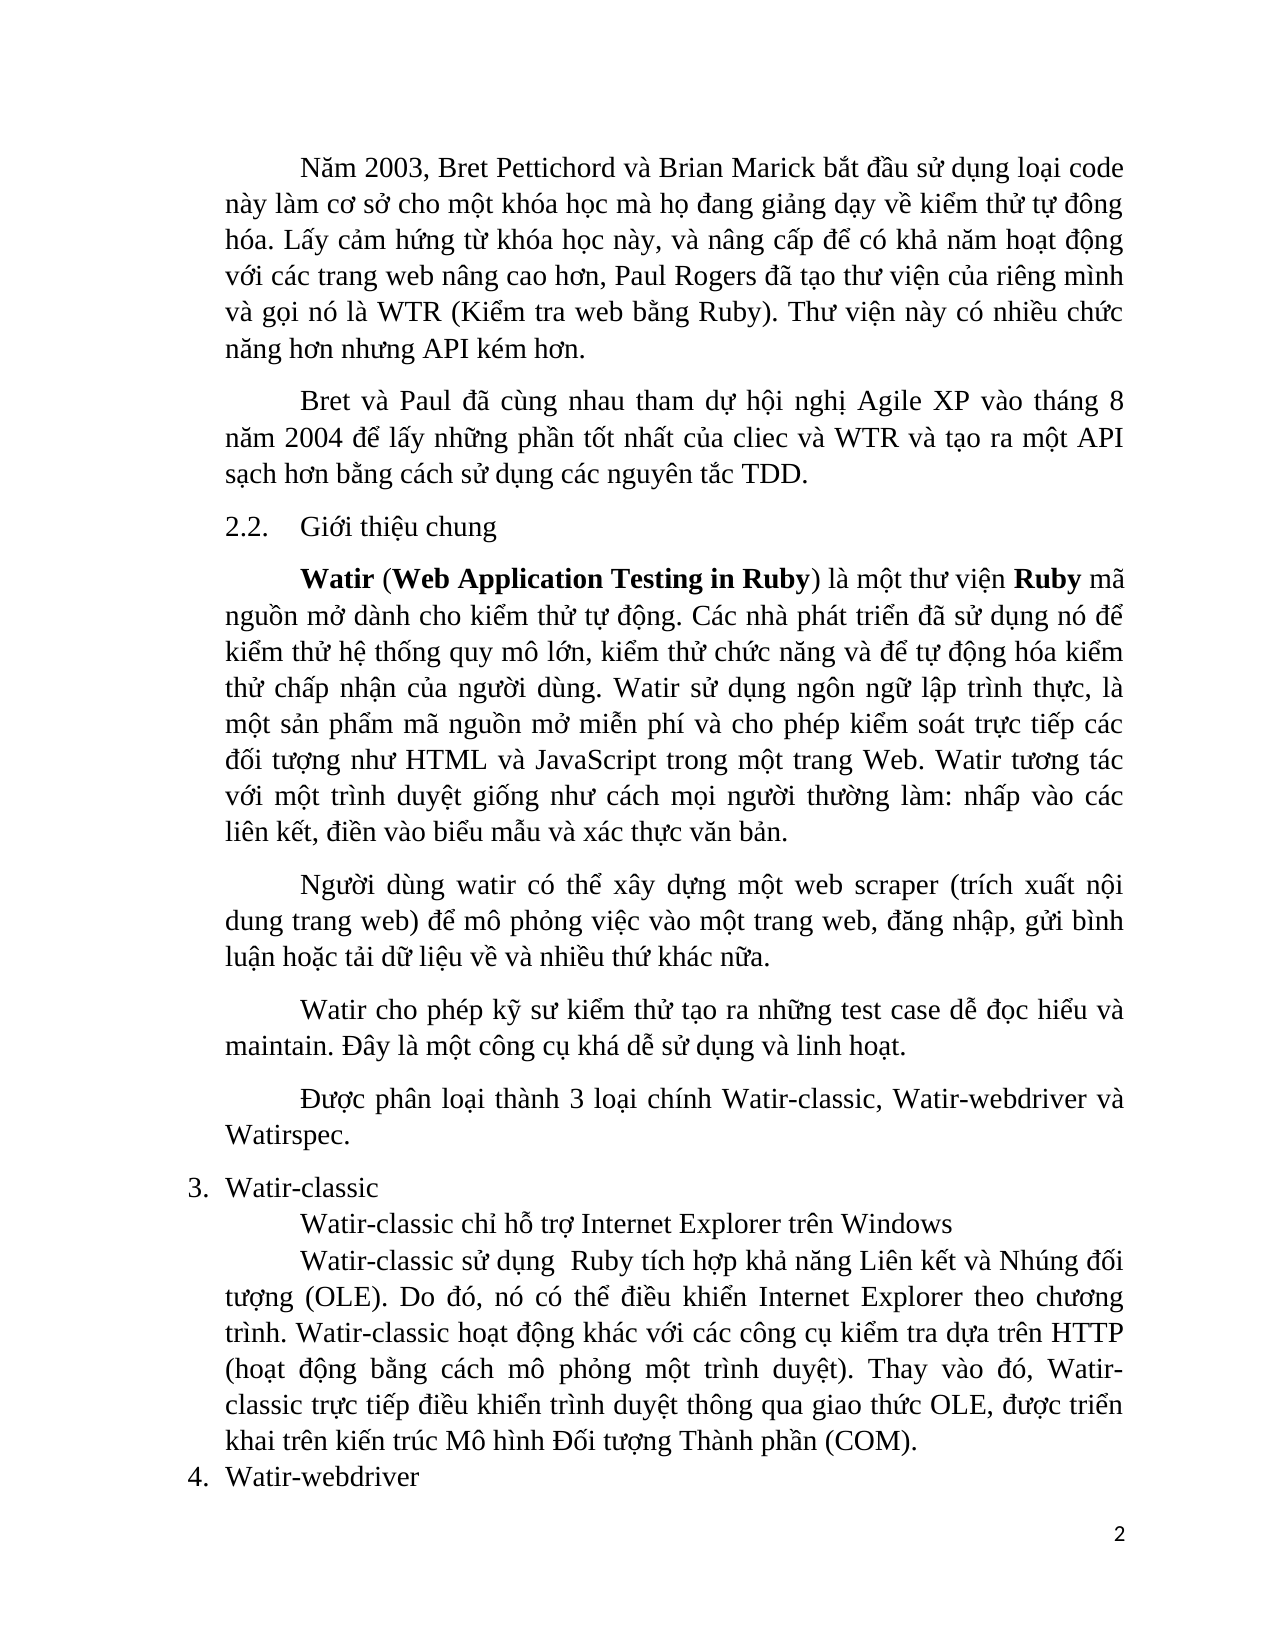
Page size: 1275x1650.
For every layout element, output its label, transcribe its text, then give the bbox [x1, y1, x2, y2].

text Người dùng watir có thể xây dựng một web scraper (trích xuất nội dung trang web) để mô phỏng việc vào một trang web, đăng nhập, gửi bình luận hoặc tải dữ liệu về và nhiều thứ khác nữa. [225, 867, 1125, 973]
list Watir-classic [187, 1170, 1125, 1204]
text Watir (Web Application Testing in Ruby) là một thư viện Ruby mã nguồn mở dành cho kiểm thử tự động. Các nhà phát triển đã sử dụng nó để kiểm thử hệ thống quy mô lớn, kiểm thử chức năng và để tự động hóa kiểm thử chấp nhận của người dùng. Watir sử dụng ngôn ngữ lập trình thực, là một sản phẩm mã nguồn mở miễn phí và cho phép kiểm soát trực tiếp các đối tượng như HTML và JavaScript trong một trang Web. Watir tương tác với một trình duyệt giống như cách mọi người thường làm: nhấp vào các liên kết, điền vào biểu mẫu và xác thực văn bản. [225, 561, 1125, 848]
text Bret và Paul đã cùng nhau tham dự hội nghị Agile XP vào tháng 8 năm 2004 để lấy những phần tốt nhất của cliec và WTR và tạo ra một API sạch hơn bằng cách sử dụng các nguyên tắc TDD. [225, 383, 1125, 489]
list Watir-webdriver [187, 1459, 1125, 1493]
list Watir-classic sử dụng Ruby tích hợp khả năng Liên kết và Nhúng đối tượng (OLE). Do đó, nó có thể điều khiển Internet Explorer theo chương trình. Watir-classic hoạt động khác với các công cụ kiểm tra dựa trên HTTP (hoạt động bằng cách mô phỏng một trình duyệt). Thay vào đó, Watir-classic trực tiếp điều khiển trình duyệt thông qua giao thức OLE, được triển khai trên kiến trúc Mô hình Đối tượng Thành phần (COM). [225, 1243, 1125, 1457]
text Được phân loại thành 3 loại chính Watir-classic, Watir-webdriver và Watirspec. [225, 1081, 1125, 1151]
list Watir-classic chỉ hỗ trợ Internet Explorer trên Windows [225, 1206, 1125, 1240]
list Giới thiệu chung [225, 509, 1125, 542]
text Watir cho phép kỹ sư kiểm thử tạo ra những test case dễ đọc hiểu và maintain. Đây là một công cụ khá dễ sử dụng và linh hoạt. [225, 992, 1125, 1062]
text Năm 2003, Bret Pettichord và Brian Marick bắt đầu sử dụng loại code này làm cơ sở cho một khóa học mà họ đang giảng dạy về kiểm thử tự đông hóa. Lấy cảm hứng từ khóa học này, và nâng cấp để có khả năm hoạt động với các trang web nâng cao hơn, Paul Rogers đã tạo thư viện của riêng mình và gọi nó là WTR (Kiểm tra web bằng Ruby). Thư viện này có nhiều chức năng hơn nhưng API kém hơn. [225, 150, 1125, 364]
